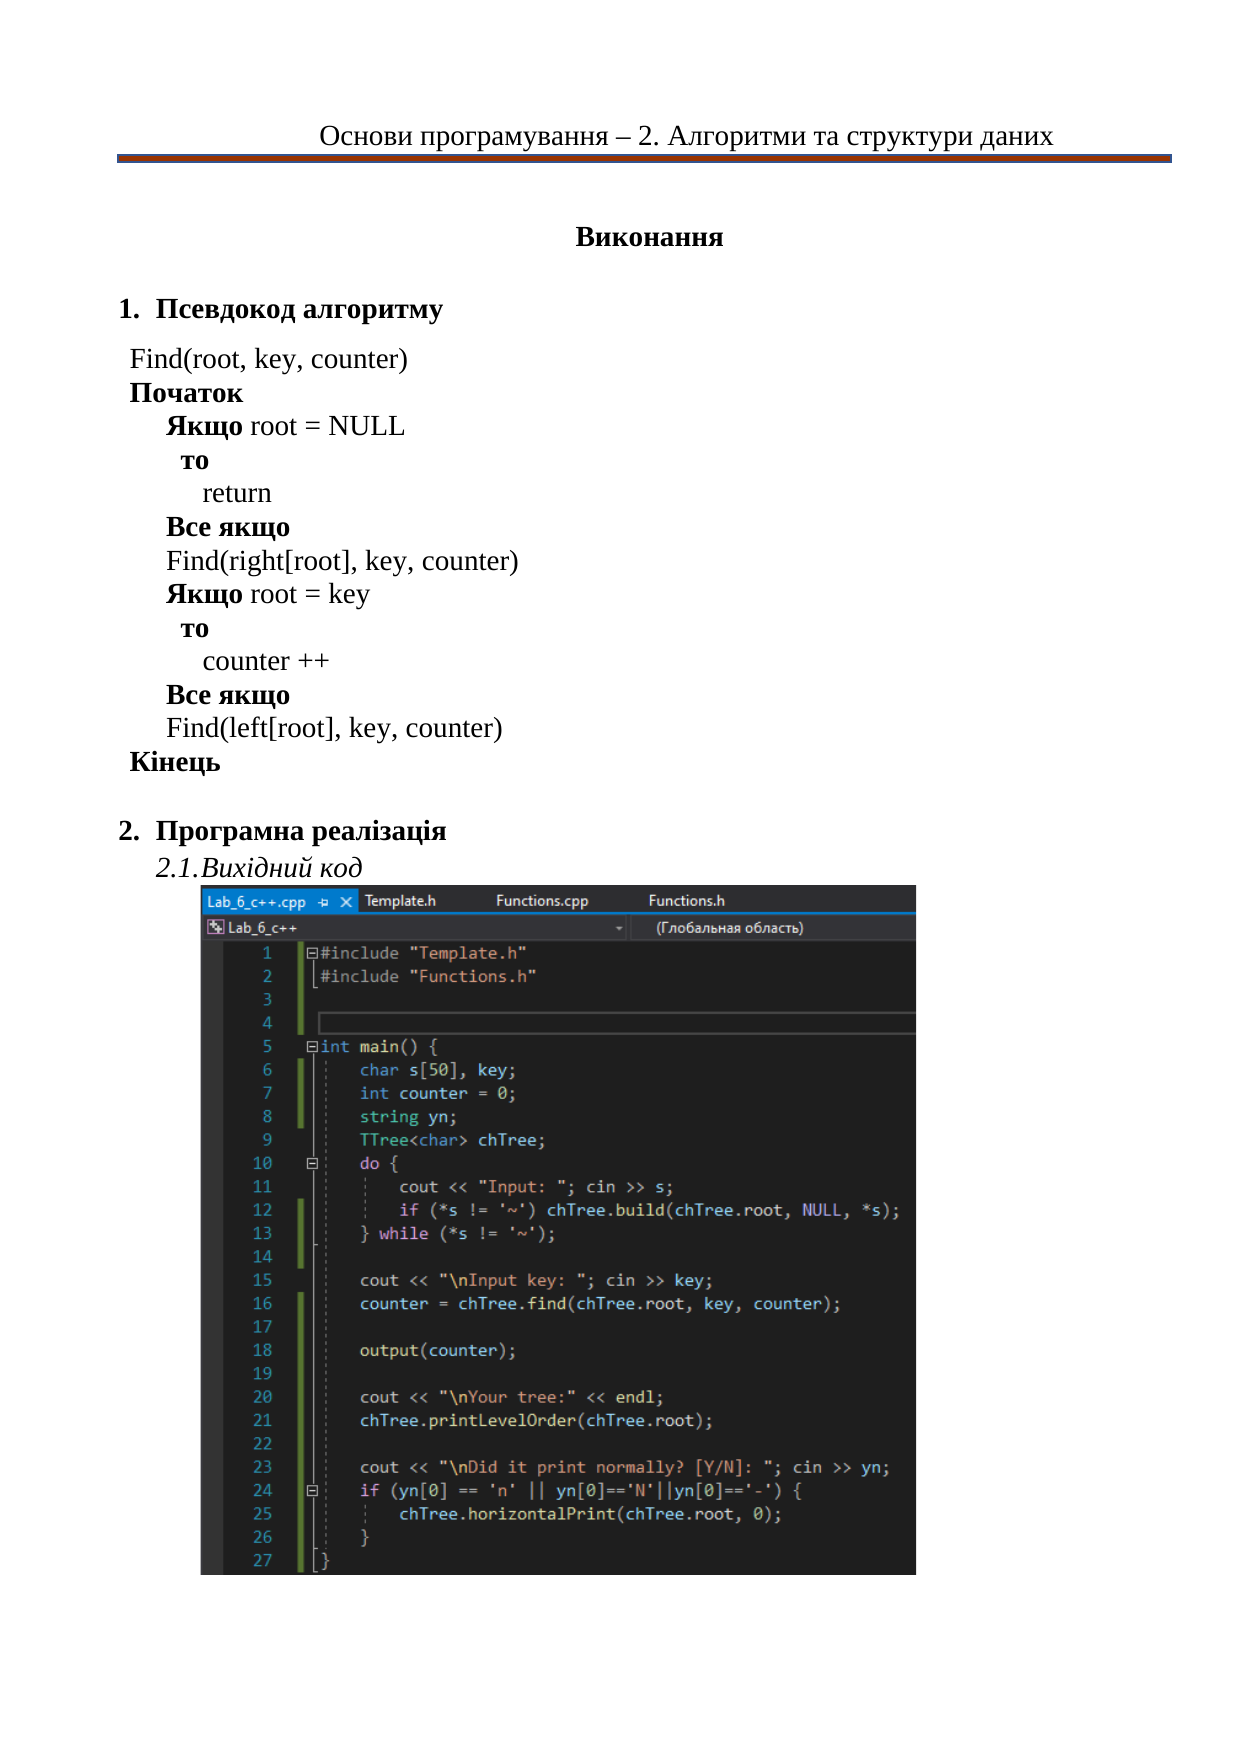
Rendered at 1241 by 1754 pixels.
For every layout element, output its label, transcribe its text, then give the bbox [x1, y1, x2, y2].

table_cell Кінець [118, 744, 1180, 777]
table_cell Якщо root = key [118, 576, 1180, 610]
table_cell Початок [118, 375, 1180, 408]
table_cell Все якщо [118, 677, 1180, 710]
text Виконання [118, 219, 1181, 252]
table_cell return [118, 476, 1180, 509]
table_cell Find(left[root], key, counter) [118, 710, 1180, 744]
table_cell Якщо root = NULL [118, 409, 1180, 442]
text Основи програмування – 2. Алгоритми та структури даних [118, 118, 1181, 152]
table_cell Все якщо [118, 509, 1180, 543]
table_header Find(root, key, counter) [118, 341, 1180, 375]
list Програмна реалізація [118, 813, 1181, 847]
picture [200, 885, 917, 1575]
table_cell Find(right[root], key, counter) [118, 543, 1180, 576]
table_cell то [118, 442, 1180, 476]
list Вихідний код [156, 850, 1181, 883]
table_cell counter ++ [118, 643, 1180, 677]
list Псевдокод алгоритму [118, 291, 1181, 324]
table_cell то [118, 610, 1180, 643]
